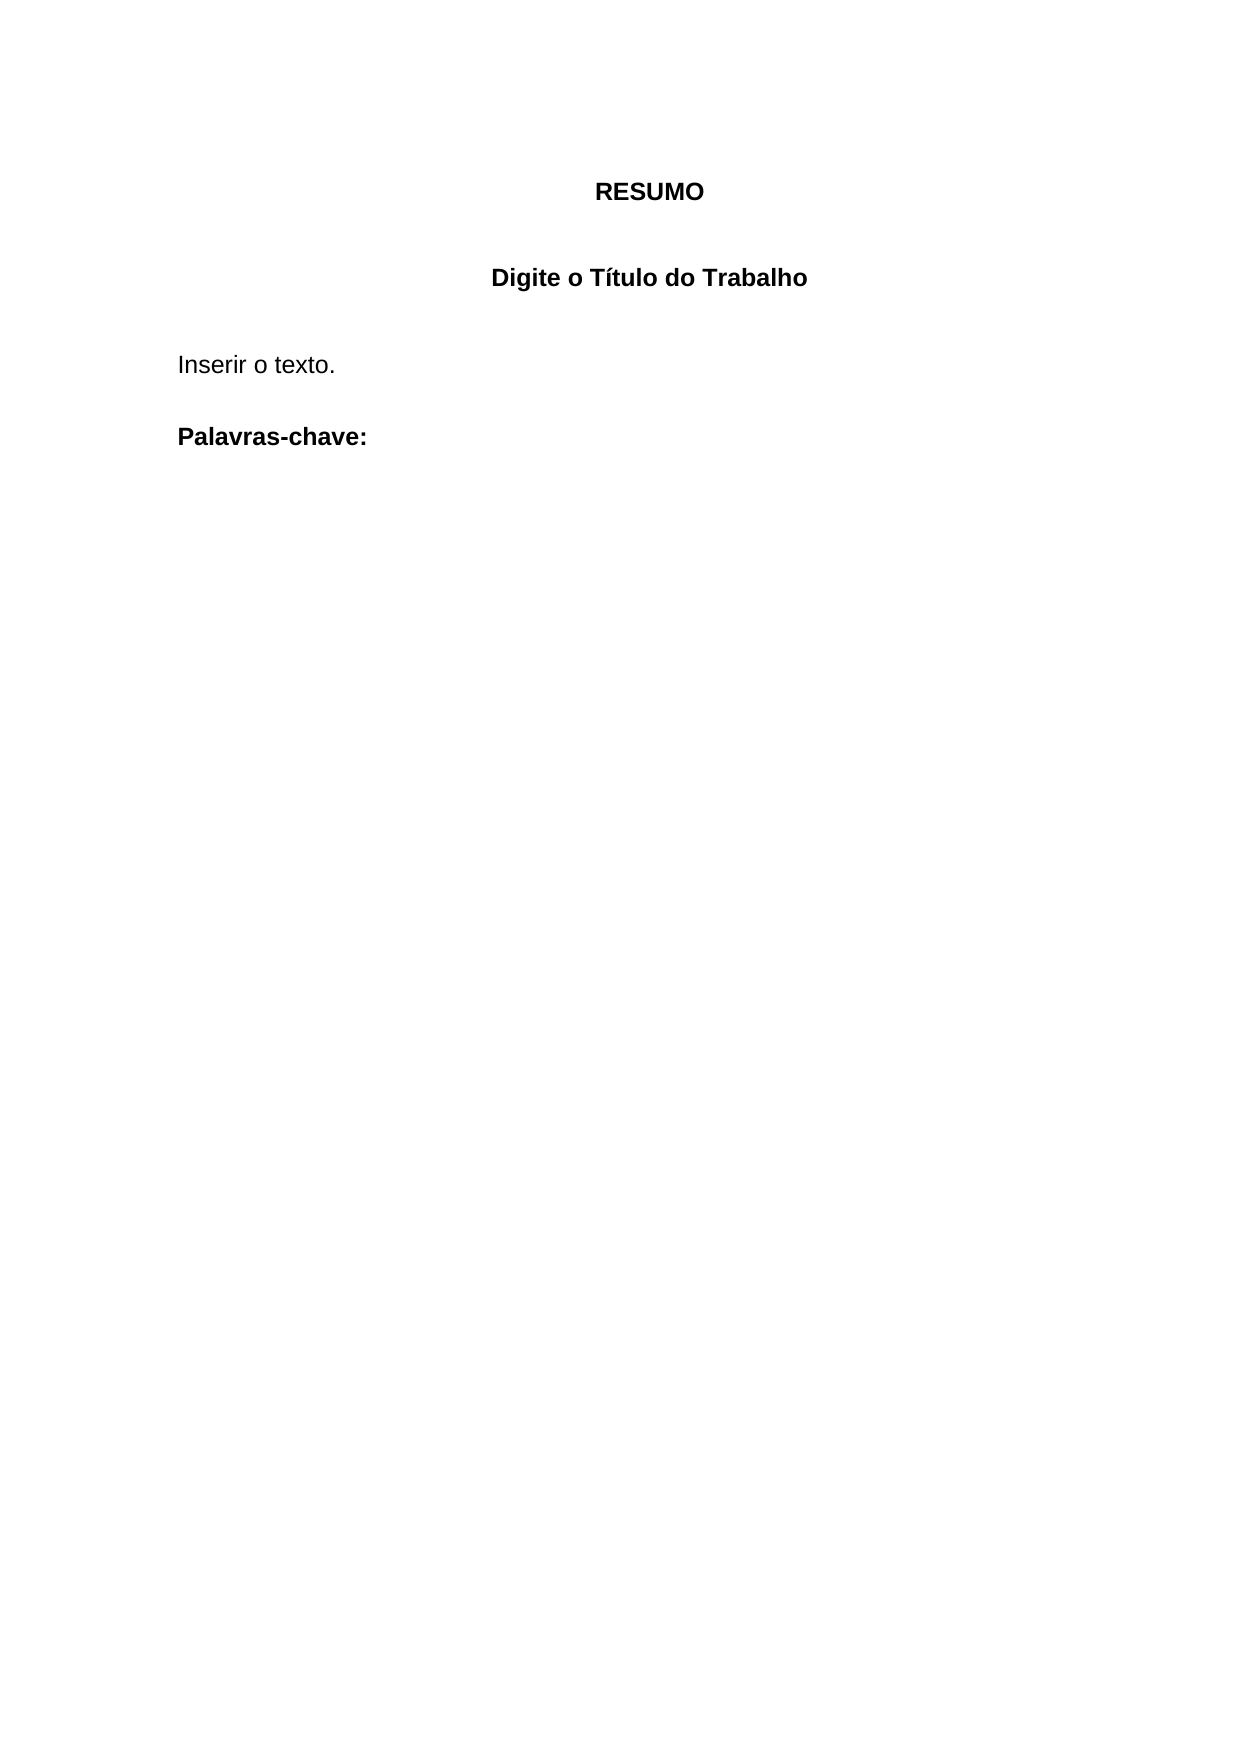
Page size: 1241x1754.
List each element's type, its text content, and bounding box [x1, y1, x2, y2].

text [177, 177, 1122, 206]
text Digite o Título do Trabalho [177, 263, 1122, 292]
text Inserir o texto. [177, 350, 1122, 378]
text Palavras-chave: [177, 422, 1122, 450]
